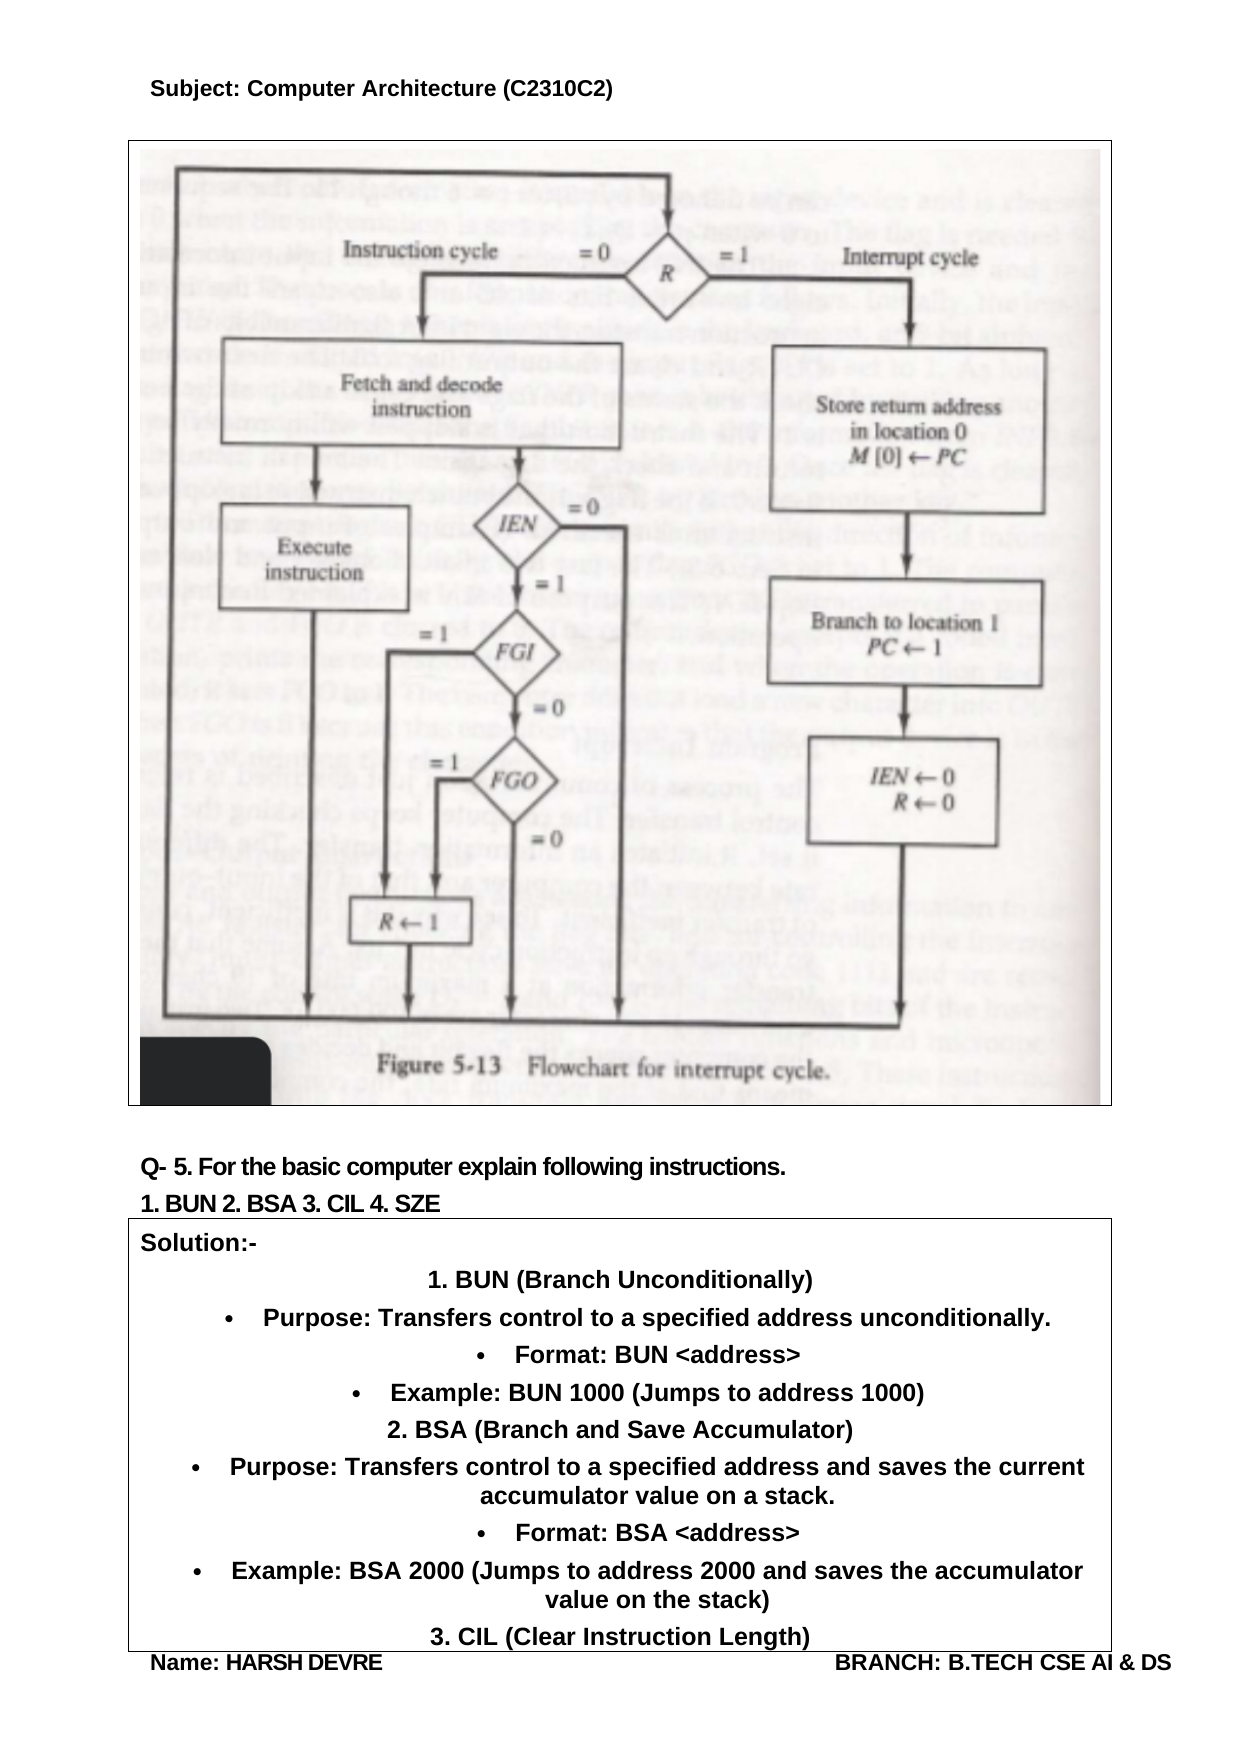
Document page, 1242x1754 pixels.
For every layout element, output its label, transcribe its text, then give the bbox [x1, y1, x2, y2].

picture [140, 149, 1101, 1105]
subtitle 1. BUN 2. BSA 3. CIL 4. SZE [140, 1189, 1100, 1218]
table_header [129, 1219, 1111, 1651]
subtitle Q- 5. For the basic computer explain following instructions. [140, 1152, 1100, 1181]
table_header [129, 141, 1111, 1105]
